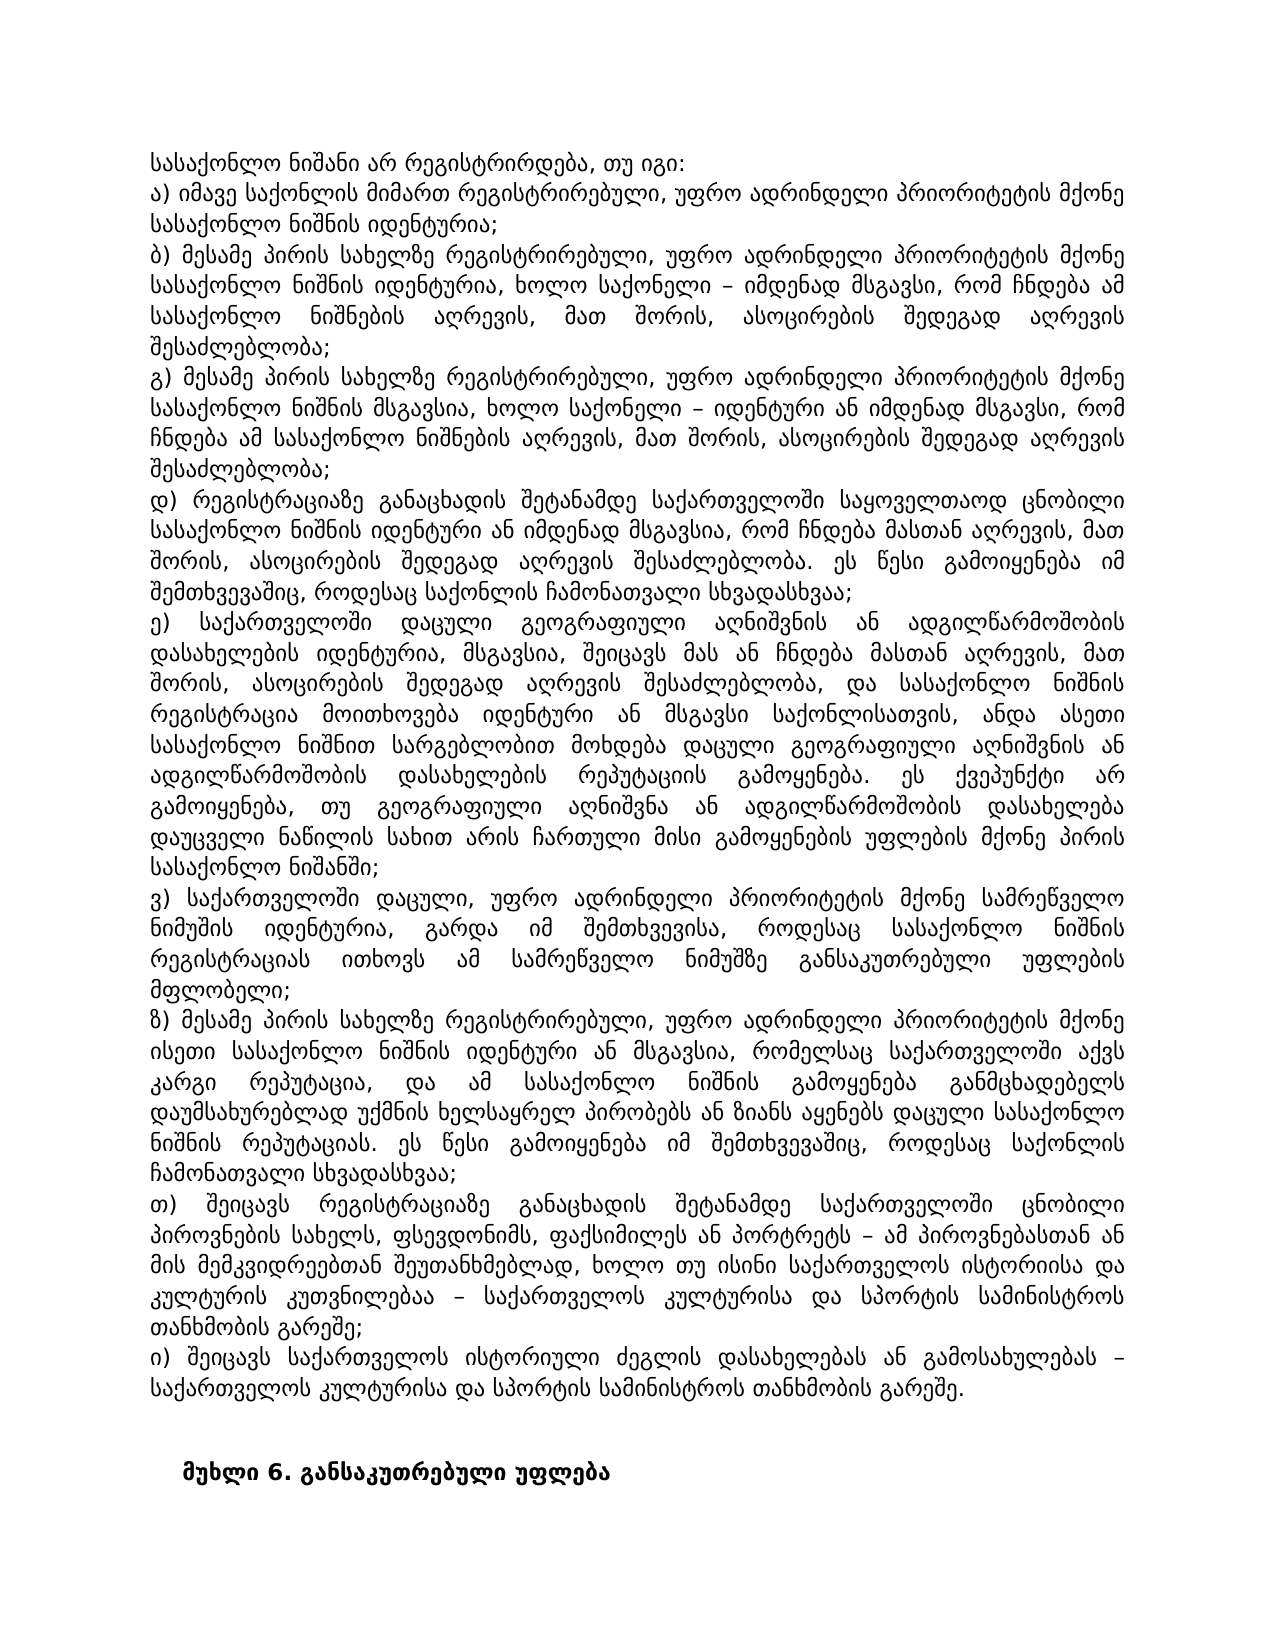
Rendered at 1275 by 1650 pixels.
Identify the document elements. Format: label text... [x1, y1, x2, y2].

text ე) საქართველოში დაცული გეოგრაფიული აღნიშვნის ან ადგილწარმოშობის დასახელების იდენტურია, მსგავსია, შეიცავს მას ან ჩნდება მასთან აღრევის, მათ შორის, ასოცირების შედეგად აღრევის შესაძლებლობა, და სასაქონლო ნიშნის რეგისტრაცია მოითხოვება იდენტური ან მსგავსი საქონლისათვის, ანდა ასეთი სასაქონლო ნიშნით სარგებლობით მოხდება დაცული გეოგრაფიული აღნიშვნის ან ადგილწარმოშობის დასახელების რეპუტაციის გამოყენება. ეს ქვეპუნქტი არ გამოიყენება, თუ გეოგრაფიული აღნიშვნა ან ადგილწარმოშობის დასახელება დაუცველი ნაწილის სახით არის ჩართული მისი გამოყენების უფლების მქონე პირის სასაქონლო ნიშანში; [150, 609, 1125, 881]
text თ) შეიცავს რეგისტრაციაზე განაცხადის შეტანამდე საქართველოში ცნობილი პიროვნების სახელს, ფსევდონიმს, ფაქსიმილეს ან პორტრეტს – ამ პიროვნებასთან ან მის მემკვიდრეებთან შეუთანხმებლად, ხოლო თუ ისინი საქართველოს ისტორიისა და კულტურის კუთვნილებაა – საქართველოს კულტურისა და სპორტის სამინისტროს თანხმობის გარეშე; [150, 1191, 1125, 1340]
text ვ) საქართველოში დაცული, უფრო ადრინდელი პრიორიტეტის მქონე სამრეწველო ნიმუშის იდენტურია, გარდა იმ შემთხვევისა, როდესაც სასაქონლო ნიშნის რეგისტრაციას ითხოვს ამ სამრეწველო ნიმუშზე განსაკუთრებული უფლების მფლობელი; [150, 885, 1125, 1003]
text ი) შეიცავს საქართველოს ისტორიული ძეგლის დასახელებას ან გამოსახულებას – საქართველოს კულტურისა და სპორტის სამინისტროს თანხმობის გარეშე. [150, 1344, 1125, 1402]
text ბ) მესამე პირის სახელზე რეგისტრირებული, უფრო ადრინდელი პრიორიტეტის მქონე სასაქონლო ნიშნის იდენტურია, ხოლო საქონელი – იმდენად მსგავსი, რომ ჩნდება ამ სასაქონლო ნიშნების აღრევის, მათ შორის, ასოცირების შედეგად აღრევის შესაძლებლობა; [150, 242, 1125, 360]
text სასაქონლო ნიშანი არ რეგისტრირდება, თუ იგი: [150, 150, 1125, 177]
text ზ) მესამე პირის სახელზე რეგისტრირებული, უფრო ადრინდელი პრიორიტეტის მქონე ისეთი სასაქონლო ნიშნის იდენტური ან მსგავსია, რომელსაც საქართველოში აქვს კარგი რეპუტაცია, და ამ სასაქონლო ნიშნის გამოყენება განმცხადებელს დაუმსახურებლად უქმნის ხელსაყრელ პირობებს ან ზიანს აყენებს დაცული სასაქონლო ნიშნის რეპუტაციას. ეს წესი გამოიყენება იმ შემთხვევაშიც, როდესაც საქონლის ჩამონათვალი სხვადასხვაა; [150, 1007, 1125, 1187]
text გ) მესამე პირის სახელზე რეგისტრირებული, უფრო ადრინდელი პრიორიტეტის მქონე სასაქონლო ნიშნის მსგავსია, ხოლო საქონელი – იდენტური ან იმდენად მსგავსი, რომ ჩნდება ამ სასაქონლო ნიშნების აღრევის, მათ შორის, ასოცირების შედეგად აღრევის შესაძლებლობა; [150, 364, 1125, 483]
text ა) იმავე საქონლის მიმართ რეგისტრირებული, უფრო ადრინდელი პრიორიტეტის მქონე სასაქონლო ნიშნის იდენტურია; [150, 181, 1125, 238]
text მუხლი 6. განსაკუთრებული უფლება [150, 1459, 1125, 1486]
text დ) რეგისტრაციაზე განაცხადის შეტანამდე საქართველოში საყოველთაოდ ცნობილი სასაქონლო ნიშნის იდენტური ან იმდენად მსგავსია, რომ ჩნდება მასთან აღრევის, მათ შორის, ასოცირების შედეგად აღრევის შესაძლებლობა. ეს წესი გამოიყენება იმ შემთხვევაშიც, როდესაც საქონლის ჩამონათვალი სხვადასხვაა; [150, 487, 1125, 605]
